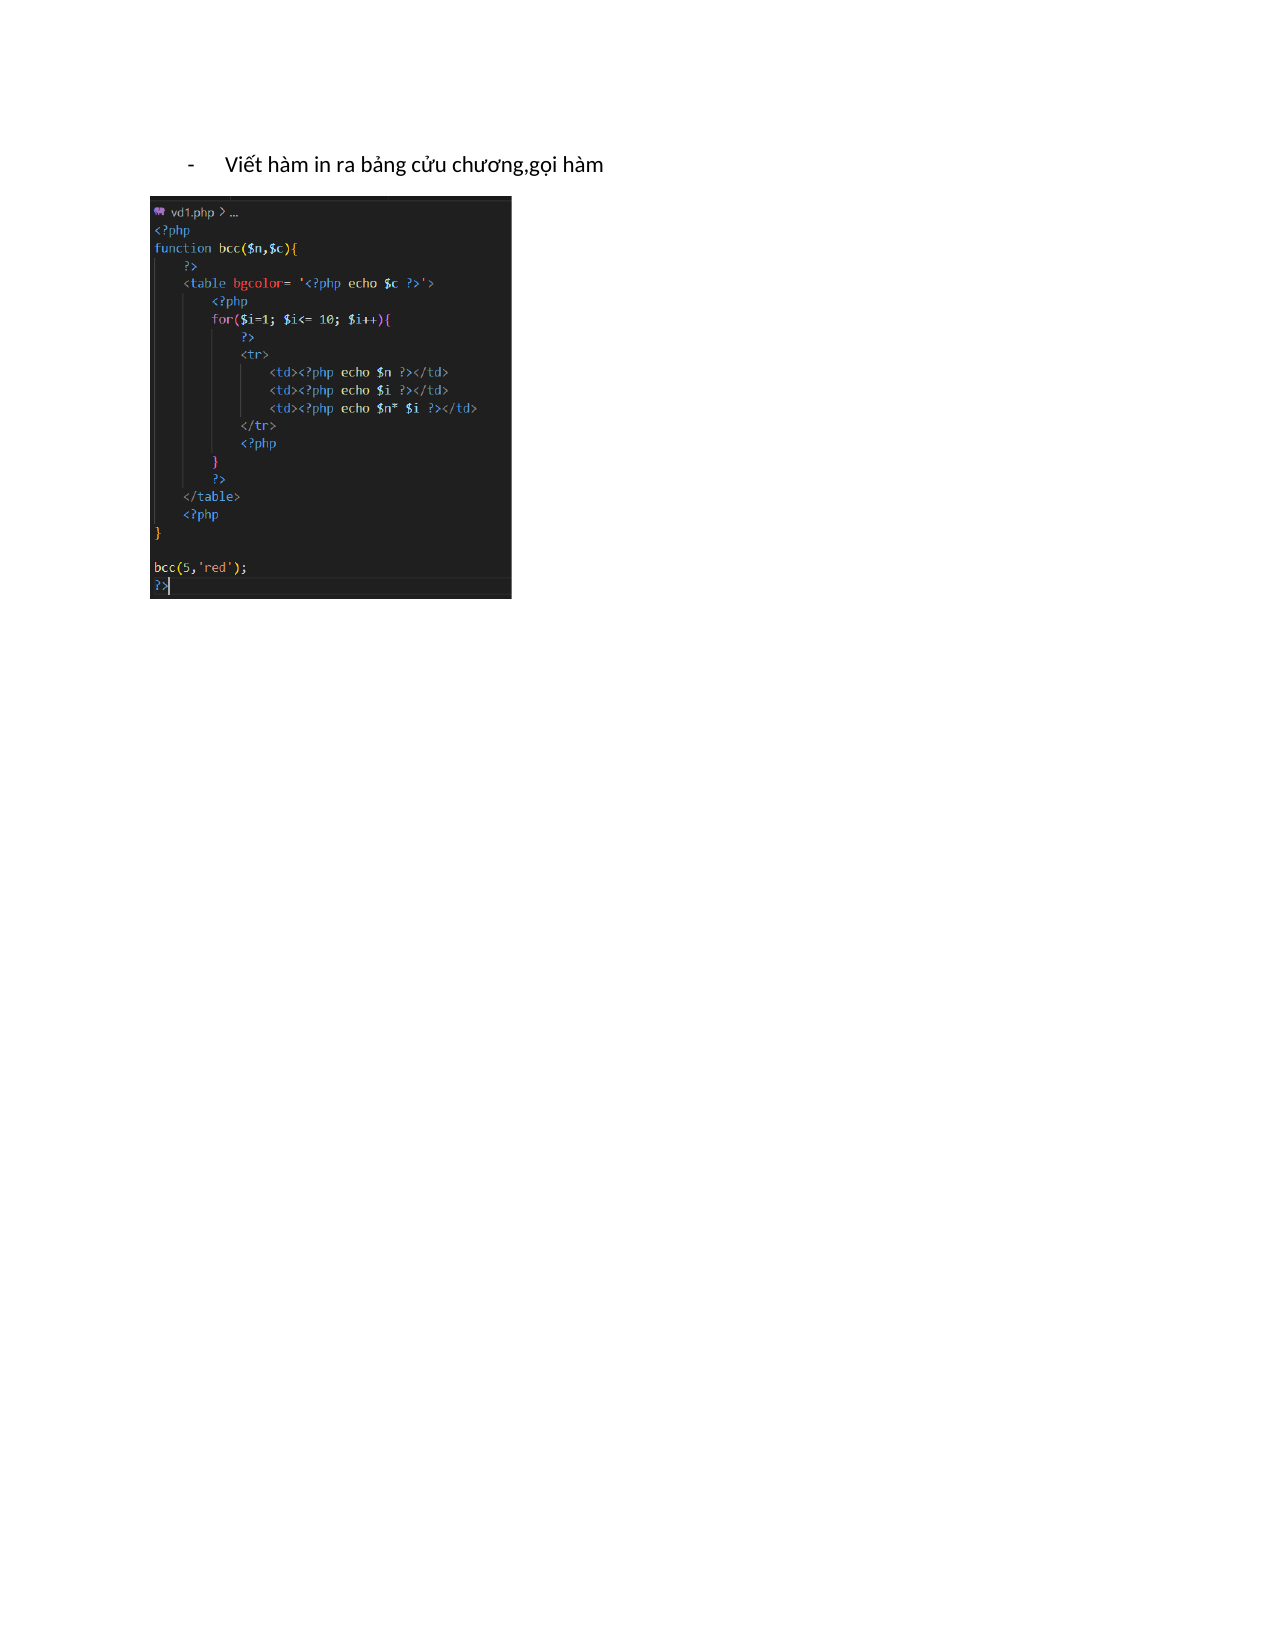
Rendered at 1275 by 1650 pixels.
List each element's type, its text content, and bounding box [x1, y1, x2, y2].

picture [150, 196, 512, 599]
list Viết hàm in ra bảng cửu chương,gọi hàm [187, 150, 1125, 178]
